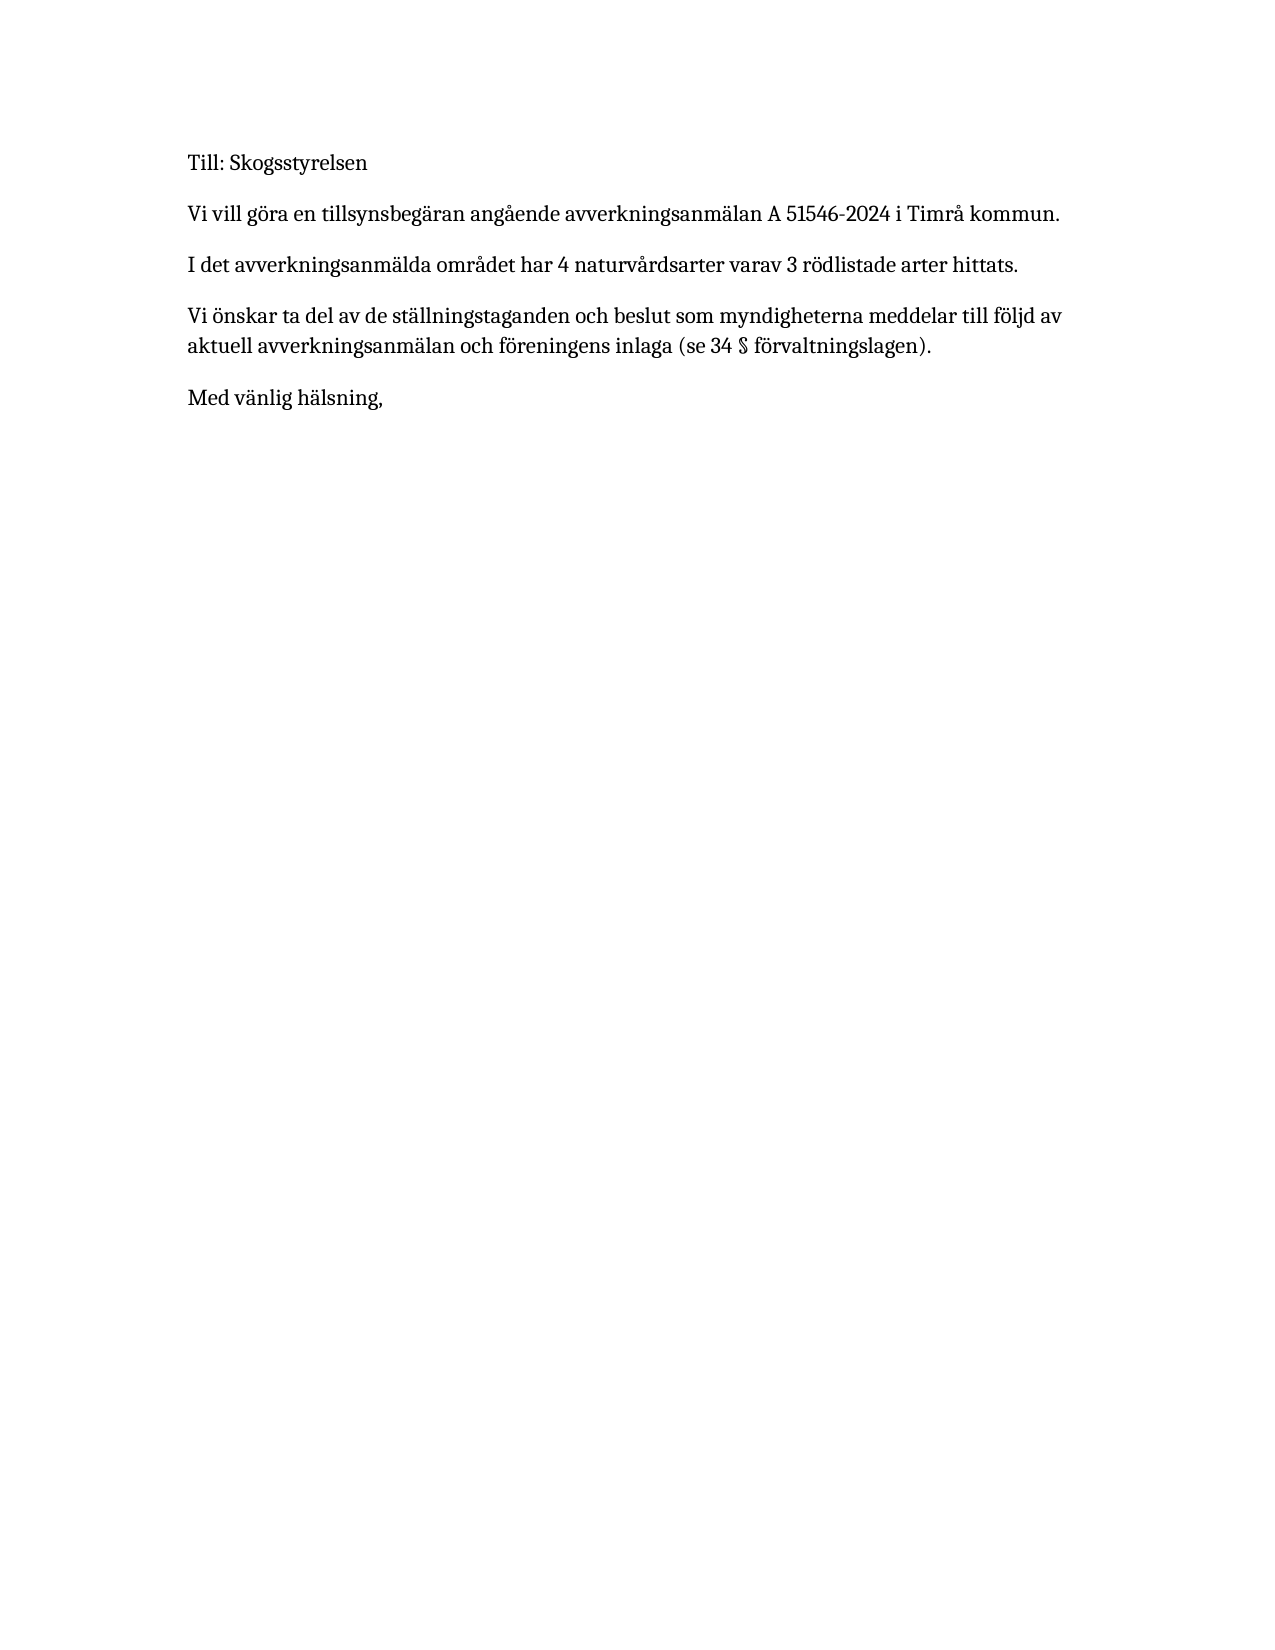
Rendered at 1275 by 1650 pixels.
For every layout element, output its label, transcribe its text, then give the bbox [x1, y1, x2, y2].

text Vi vill göra en tillsynsbegäran angående avverkningsanmälan A 51546-2024 i Timrå kommun. [187, 201, 1087, 227]
text Vi önskar ta del av de ställningstaganden och beslut som myndigheterna meddelar till följd av aktuell avverkningsanmälan och föreningens inlaga (se 34 § förvaltningslagen). [187, 303, 1087, 360]
text Till: Skogsstyrelsen [187, 150, 1087, 176]
text I det avverkningsanmälda området har 4 naturvårdsarter varav 3 rödlistade arter hittats. [187, 252, 1087, 278]
text Med vänlig hälsning, [187, 384, 1087, 441]
